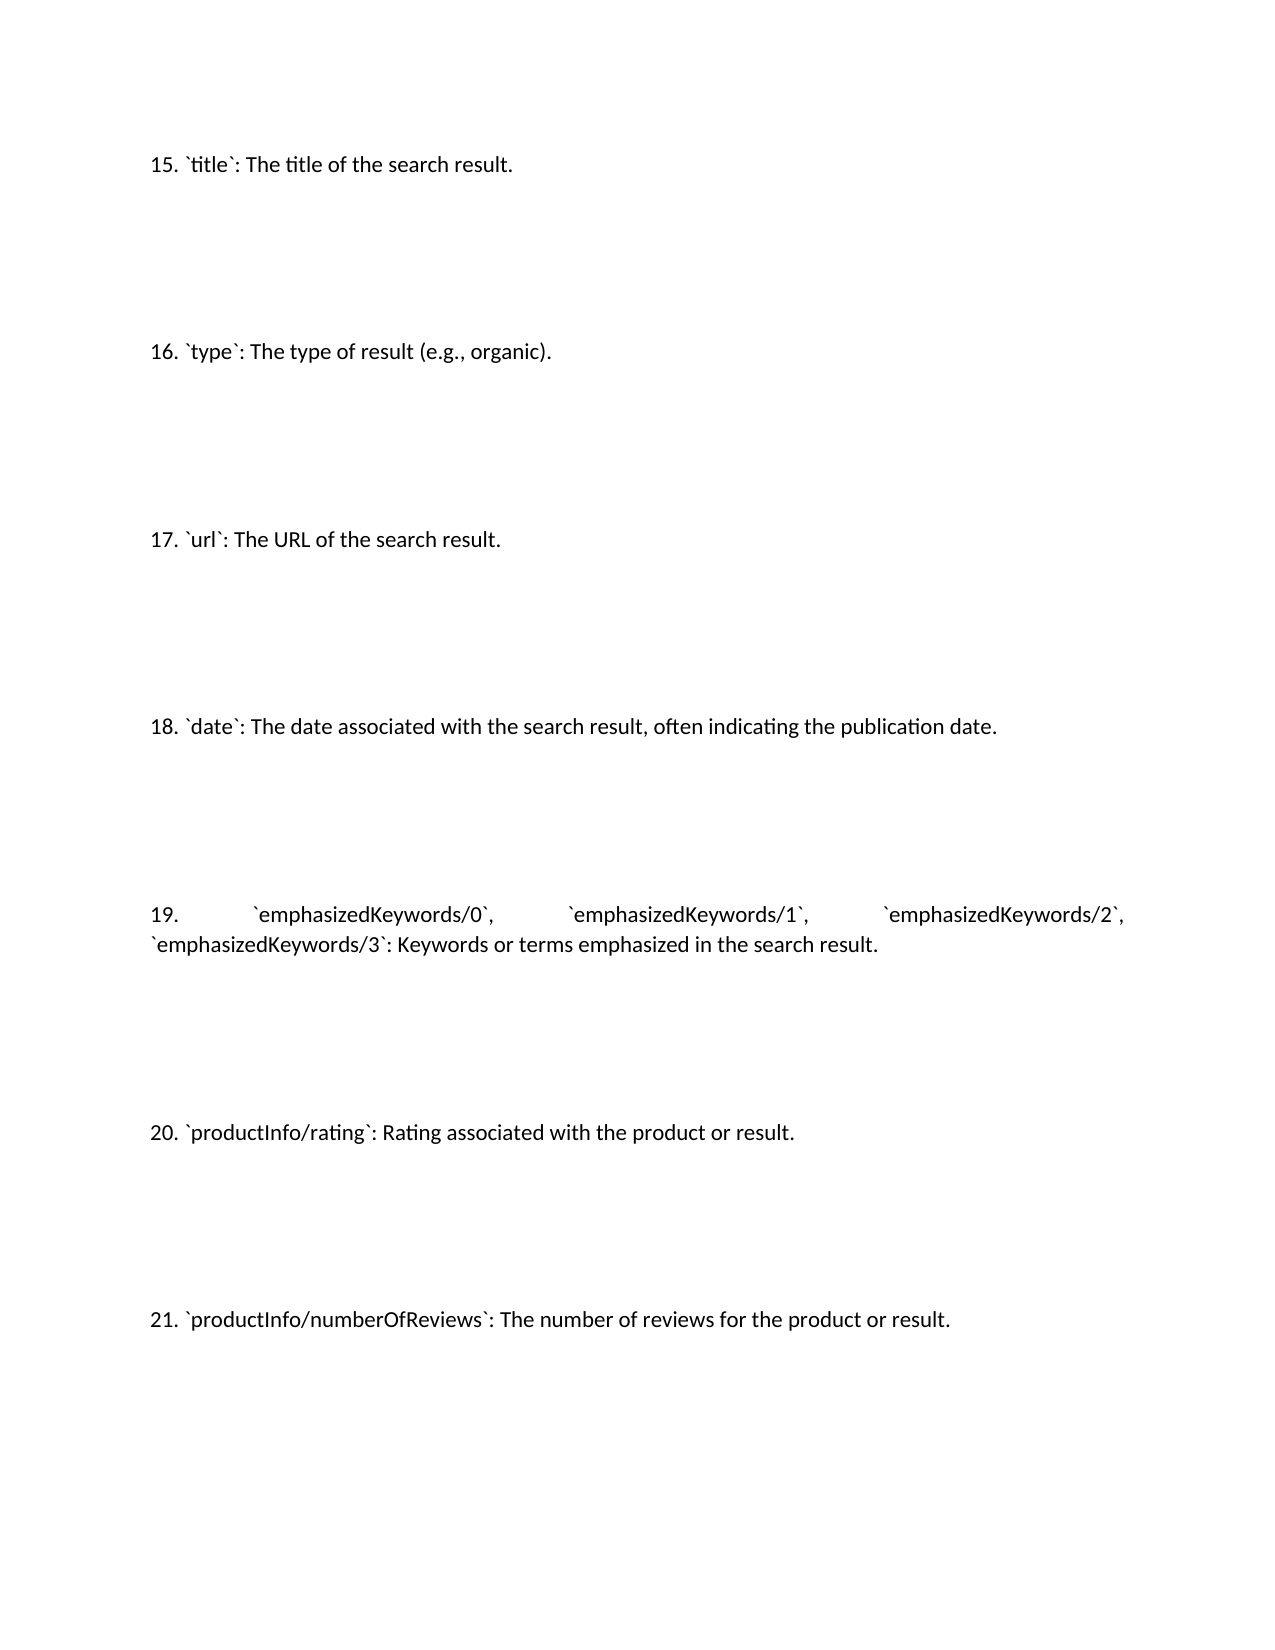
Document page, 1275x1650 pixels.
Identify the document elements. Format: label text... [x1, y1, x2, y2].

text 20. `productInfo/rating`: Rating associated with the product or result. [150, 1118, 1125, 1146]
text 16. `type`: The type of result (e.g., organic). [150, 337, 1125, 366]
text 19. `emphasizedKeywords/0`, `emphasizedKeywords/1`, `emphasizedKeywords/2`, `emphasizedKeywords/3`: Keywords or terms emphasized in the search result. [150, 900, 1125, 958]
text 18. `date`: The date associated with the search result, often indicating the publication date. [150, 712, 1125, 741]
text 15. `title`: The title of the search result. [150, 150, 1125, 178]
text 17. `url`: The URL of the search result. [150, 525, 1125, 553]
text 21. `productInfo/numberOfReviews`: The number of reviews for the product or result. [150, 1305, 1125, 1333]
